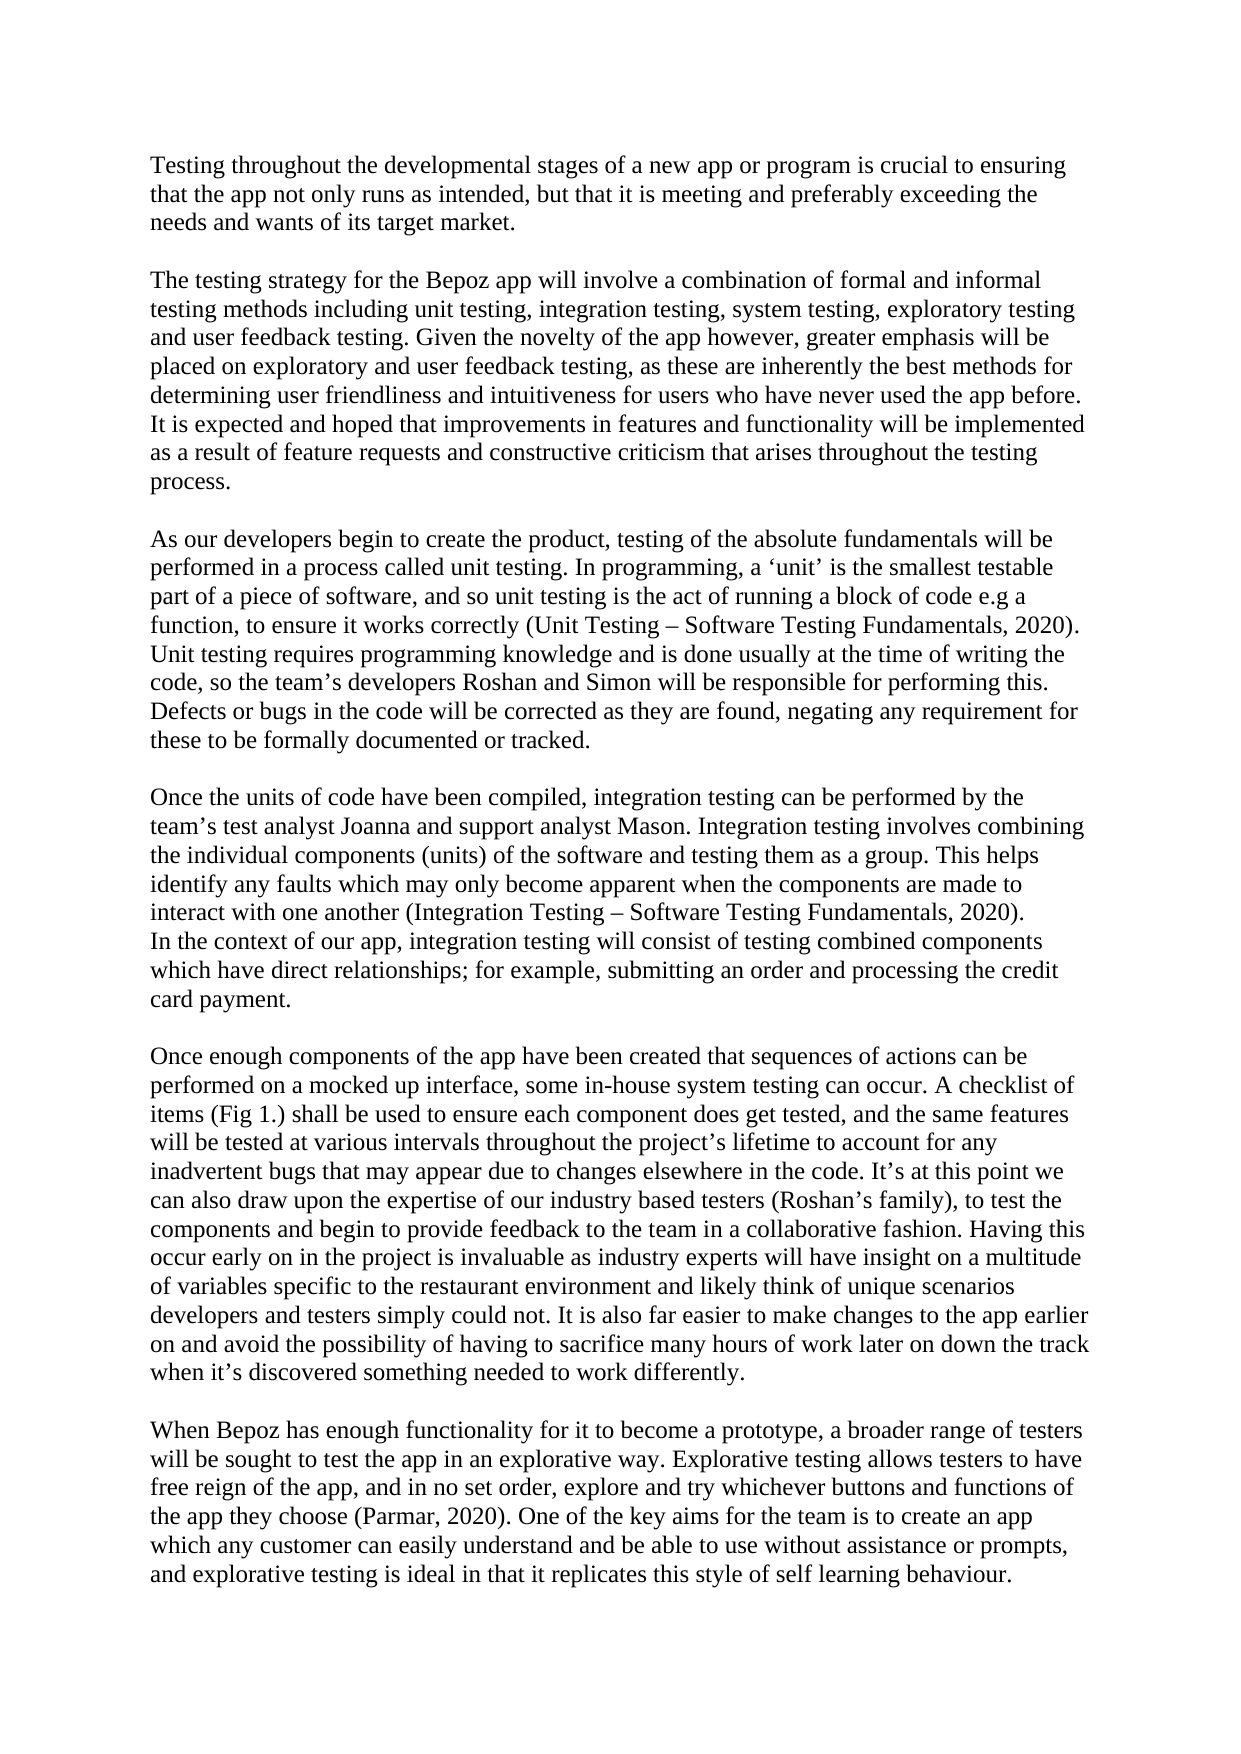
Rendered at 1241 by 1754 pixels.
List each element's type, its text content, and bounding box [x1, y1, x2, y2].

text Once enough components of the app have been created that sequences of actions can be performed on a mocked up interface, some in-house system testing can occur. A checklist of items (Fig 1.) shall be used to ensure each component does get tested, and the same features will be tested at various intervals throughout the project’s lifetime to account for any inadvertent bugs that may appear due to changes elsewhere in the code. It’s at this point we can also draw upon the expertise of our industry based testers (Roshan’s family), to test the components and begin to provide feedback to the team in a collaborative fashion. Having this occur early on in the project is invaluable as industry experts will have insight on a multitude of variables specific to the restaurant environment and likely think of unique scenarios developers and testers simply could not. It is also far easier to make changes to the app earlier on and avoid the possibility of having to sacrifice many hours of work later on down the track when it’s discovered something needed to work differently. [150, 1041, 1090, 1386]
text When Bepoz has enough functionality for it to become a prototype, a broader range of testers will be sought to test the app in an explorative way. Explorative testing allows testers to have free reign of the app, and in no set order, explore and try whichever buttons and functions of the app they choose (Parmar, 2020). One of the key aims for the team is to create an app which any customer can easily understand and be able to use without assistance or prompts, and explorative testing is ideal in that it replicates this style of self learning behaviour. [150, 1415, 1090, 1587]
text In the context of our app, integration testing will consist of testing combined components which have direct relationships; for example, submitting an order and processing the credit card payment. [150, 926, 1090, 1012]
text As our developers begin to create the product, testing of the absolute fundamentals will be performed in a process called unit testing. In programming, a ‘unit’ is the smallest testable part of a piece of software, and so unit testing is the act of running a block of code e.g a function, to ensure it works correctly (Unit Testing – Software Testing Fundamentals, 2020). Unit testing requires programming knowledge and is done usually at the time of writing the code, so the team’s developers Roshan and Simon will be responsible for performing this. Defects or bugs in the code will be corrected as they are found, negating any requirement for these to be formally documented or tracked. [150, 524, 1090, 754]
text The testing strategy for the Bepoz app will involve a combination of formal and informal testing methods including unit testing, integration testing, system testing, exploratory testing and user feedback testing. Given the novelty of the app however, greater emphasis will be placed on exploratory and user feedback testing, as these are inherently the best methods for determining user friendliness and intuitiveness for users who have never used the app before. It is expected and hoped that improvements in features and functionality will be implemented as a result of feature requests and constructive criticism that arises throughout the testing process. [150, 265, 1090, 495]
text Testing throughout the developmental stages of a new app or program is crucial to ensuring that the app not only runs as intended, but that it is meeting and preferably exceeding the needs and wants of its target market. [150, 150, 1090, 236]
text Once the units of code have been compiled, integration testing can be performed by the team’s test analyst Joanna and support analyst Mason. Integration testing involves combining the individual components (units) of the software and testing them as a group. This helps identify any faults which may only become apparent when the components are made to interact with one another (Integration Testing – Software Testing Fundamentals, 2020). [150, 782, 1090, 926]
